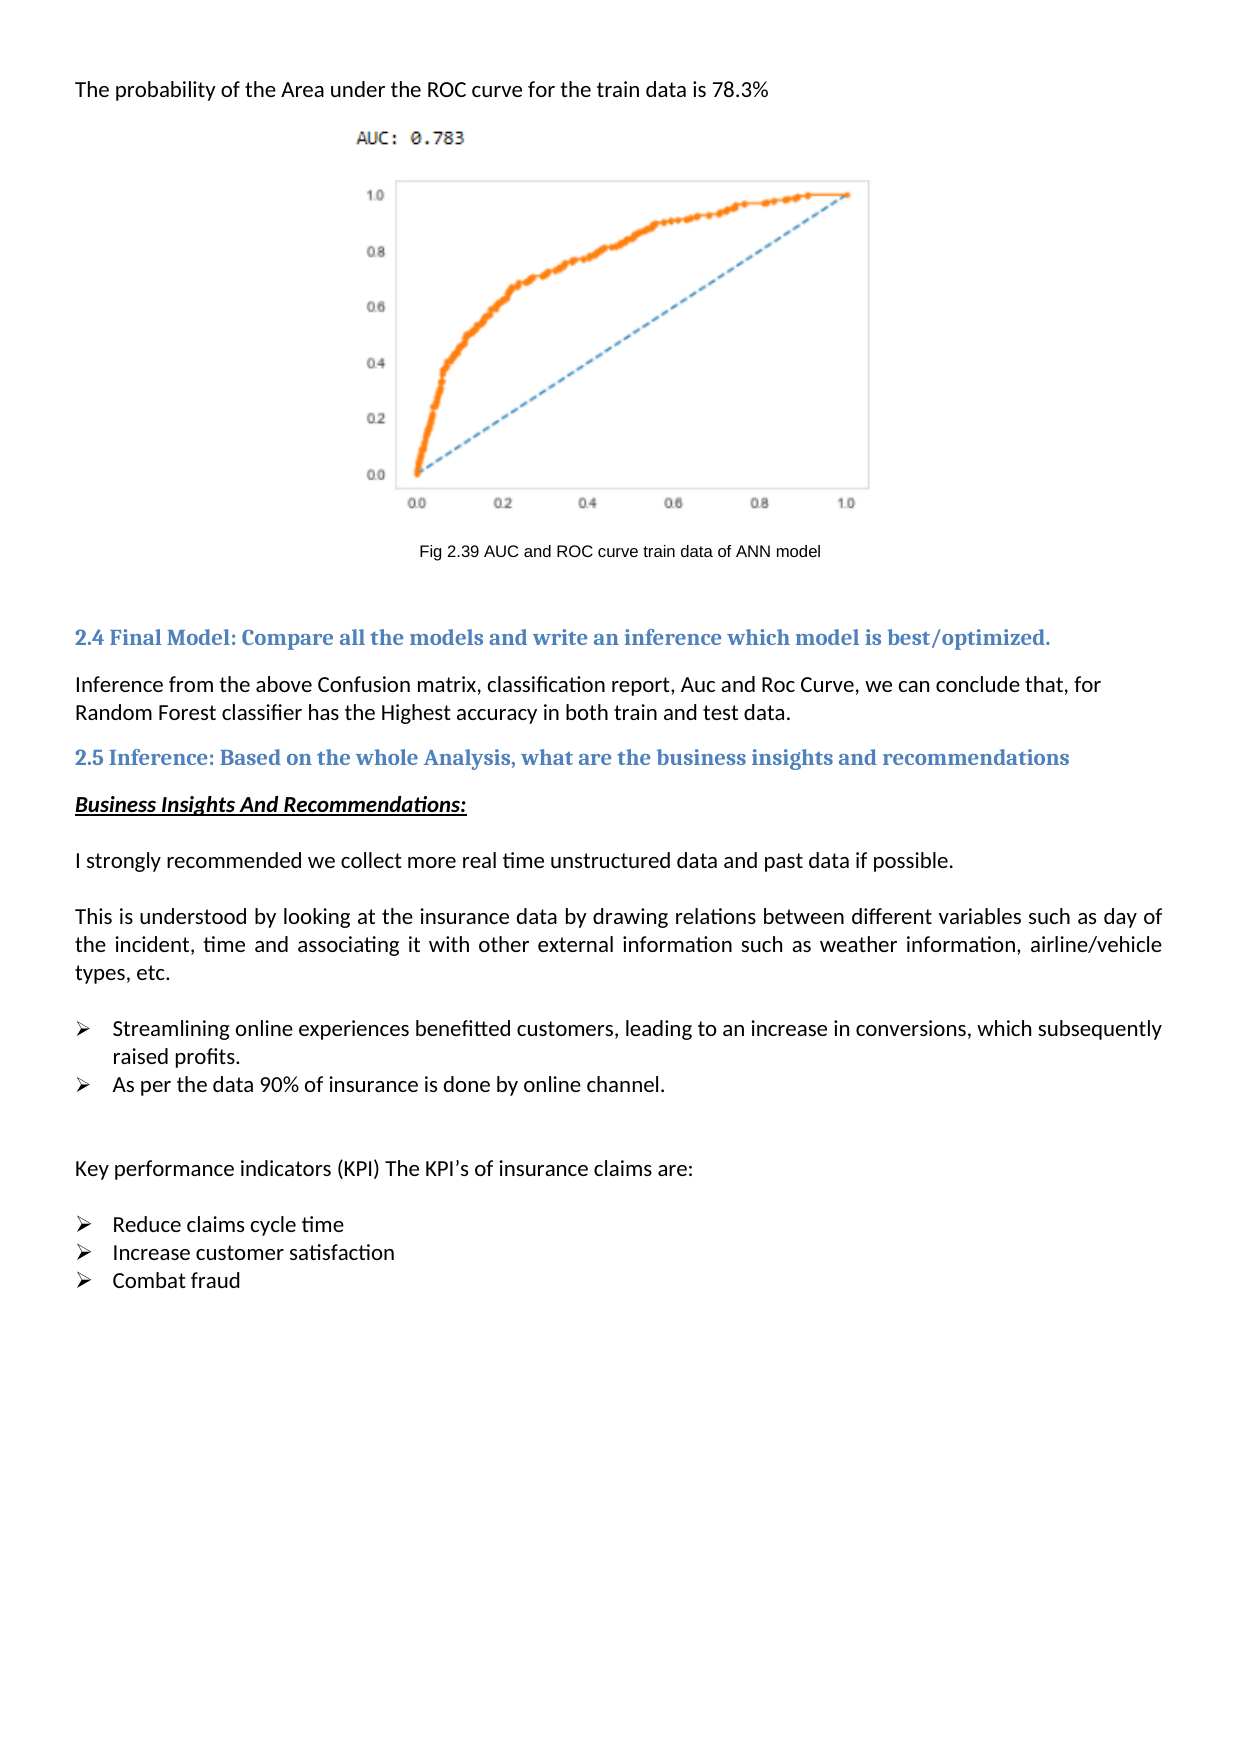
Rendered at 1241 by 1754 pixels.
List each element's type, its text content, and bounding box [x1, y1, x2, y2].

text The probability of the Area under the ROC curve for the train data is 78.3% [75, 75, 1165, 103]
text This is understood by looking at the insurance data by drawing relations between different variables such as day of the incident, time and associating it with other external information such as weather information, airline/vehicle types, etc. [75, 902, 1165, 986]
list Combat fraud [75, 1266, 1165, 1294]
text Business Insights And Recommendations: [75, 790, 1165, 818]
list Streamlining online experiences benefitted customers, leading to an increase in conversions, which subsequently raised profits. [75, 1014, 1165, 1070]
list As per the data 90% of insurance is done by online channel. [75, 1070, 1165, 1098]
picture [350, 121, 890, 524]
text Inference from the above Confusion matrix, classification report, Auc and Roc Curve, we can conclude that, for Random Forest classifier has the Highest accuracy in both train and test data. [75, 670, 1165, 726]
text Key performance indicators (KPI) The KPI’s of insurance claims are: [75, 1154, 1165, 1182]
text 2.5 Inference: Based on the whole Analysis, what are the business insights and recommendations [75, 745, 1165, 771]
text 2.4 Final Model: Compare all the models and write an inference which model is best/optimized. [75, 625, 1165, 651]
text Fig 2.39 AUC and ROC curve train data of ANN model [75, 542, 1165, 561]
text I strongly recommended we collect more real time unstructured data and past data if possible. [75, 846, 1165, 874]
list Increase customer satisfaction [75, 1238, 1165, 1266]
list Reduce claims cycle time [75, 1210, 1165, 1238]
